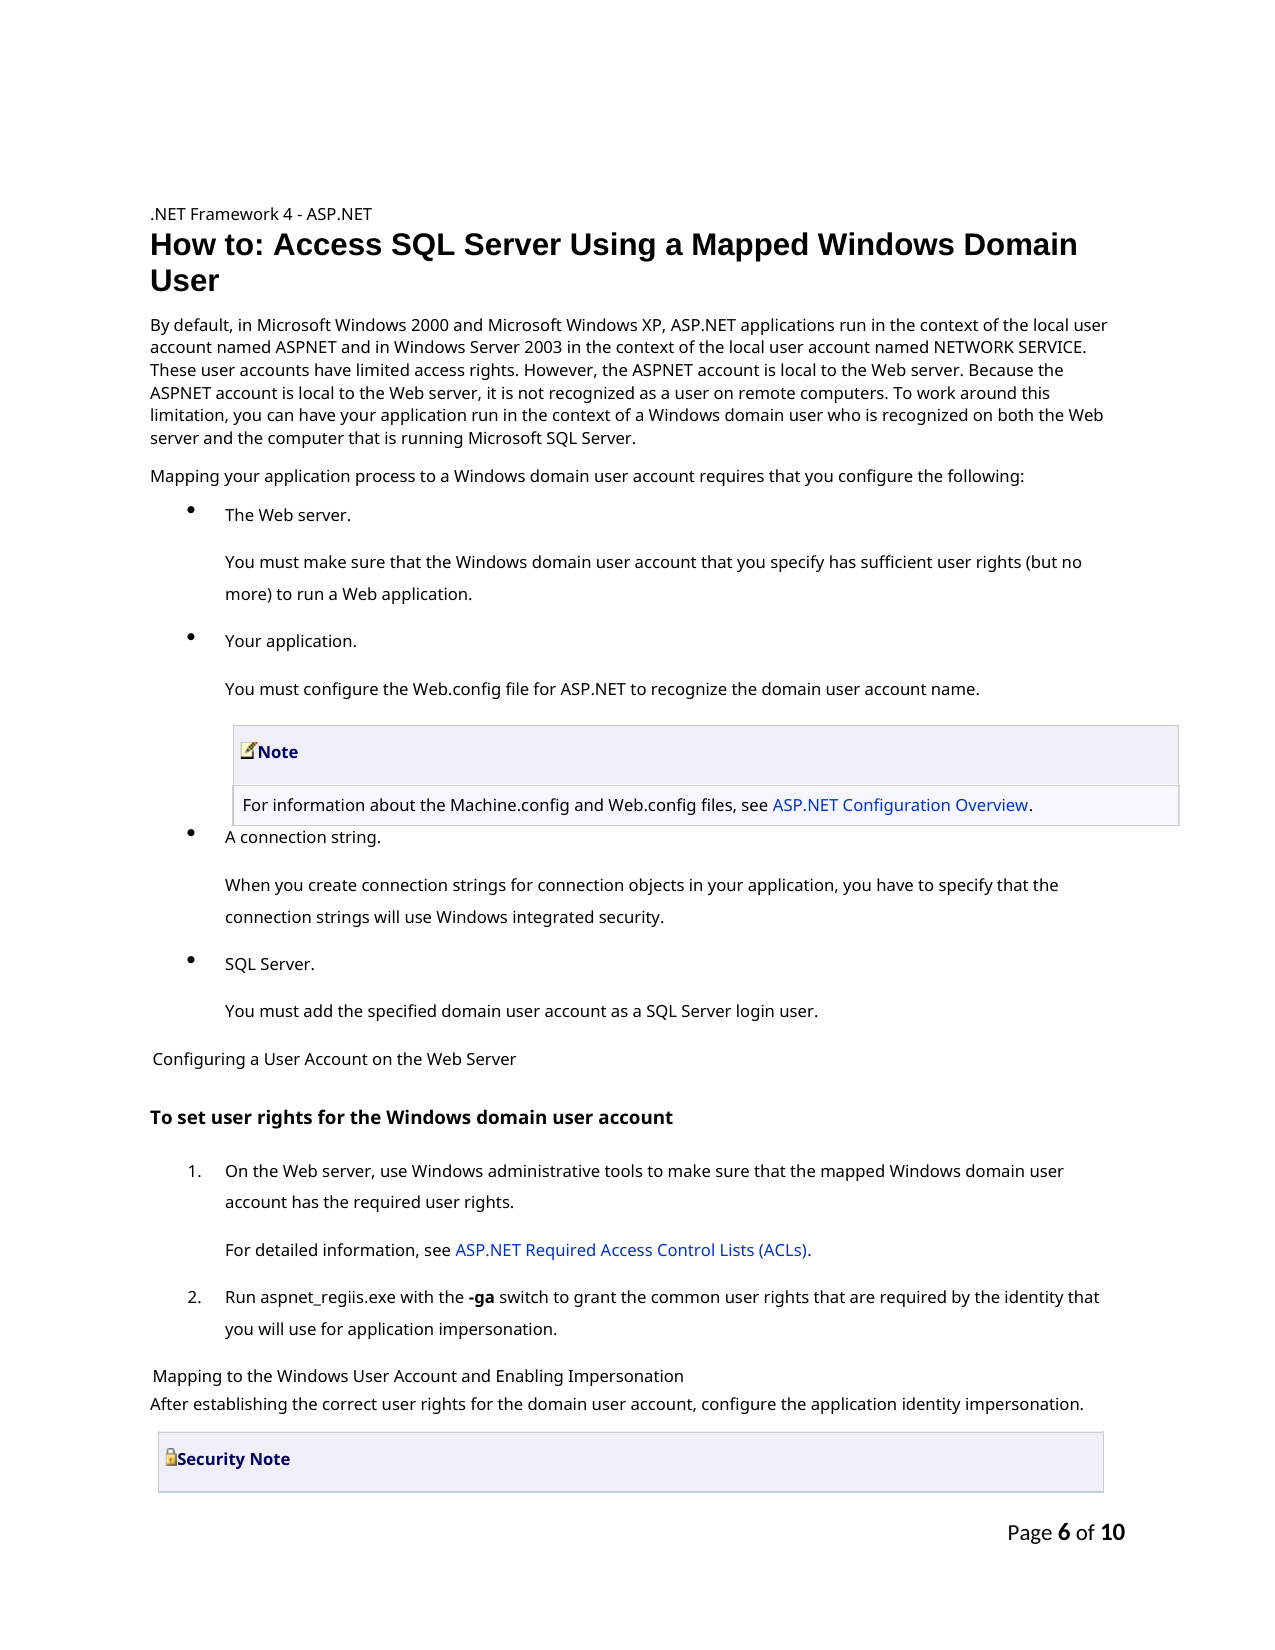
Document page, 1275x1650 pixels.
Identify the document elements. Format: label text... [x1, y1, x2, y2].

text You must make sure that the Windows domain user account that you specify has sufficient user rights (but no more) to run a Web application. [225, 551, 1125, 605]
text To set user rights for the Windows domain user account [150, 1104, 1125, 1130]
text Mapping to the Windows User Account and Enabling Impersonation [150, 1365, 1125, 1393]
table_header Note [234, 726, 1178, 784]
text After establishing the correct user rights for the domain user account, configure the application identity impersonation. [150, 1393, 1125, 1416]
text .NET Framework 4 - ASP.NET [150, 203, 1125, 226]
text For detailed information, see ASP.NET Required Access Control Lists (ACLs). [225, 1238, 1125, 1261]
list On the Web server, use Windows administrative tools to make sure that the mapped Windows domain user account has the required user rights. [187, 1159, 1125, 1214]
text Mapping your application process to a Windows domain user account requires that you configure the following: [150, 465, 1125, 488]
text You must add the specified domain user account as a SQL Server login user. [225, 1000, 1125, 1023]
text Configuring a User Account on the Web Server [150, 1047, 1125, 1075]
list Run aspnet_regiis.exe with the -ga switch to grant the common user rights that are required by the identity that you will use for application impersonation. [187, 1286, 1125, 1340]
text When you create connection strings for connection objects in your application, you have to specify that the connection strings will use Windows integrated security. [225, 873, 1125, 928]
list A connection string. [187, 826, 1125, 849]
list Your application. [187, 630, 1125, 653]
list SQL Server. [187, 953, 1125, 975]
table_cell For information about the Machine.config and Web.config files, see ASP.NET Configuration Overview. [234, 786, 1178, 824]
text By default, in Microsoft Windows 2000 and Microsoft Windows XP, ASP.NET applications run in the context of the local user account named ASPNET and in Windows Server 2003 in the context of the local user account named NETWORK SERVICE. These user accounts have limited access rights. However, the ASPNET account is local to the Web server. Because the ASPNET account is local to the Web server, it is not recognized as a user on remote computers. To work around this limitation, you can have your application run in the context of a Windows domain user who is recognized on both the Web server and the computer that is running Microsoft SQL Server. [150, 313, 1125, 449]
text How to: Access SQL Server Using a Mapped Windows Domain User [150, 226, 1125, 298]
table_header Security Note [159, 1433, 1103, 1491]
picture [240, 742, 258, 759]
text You must configure the Web.config file for ASP.NET to recognize the domain user account name. [225, 677, 1125, 700]
list The Web server. [187, 503, 1125, 526]
picture [165, 1448, 177, 1466]
